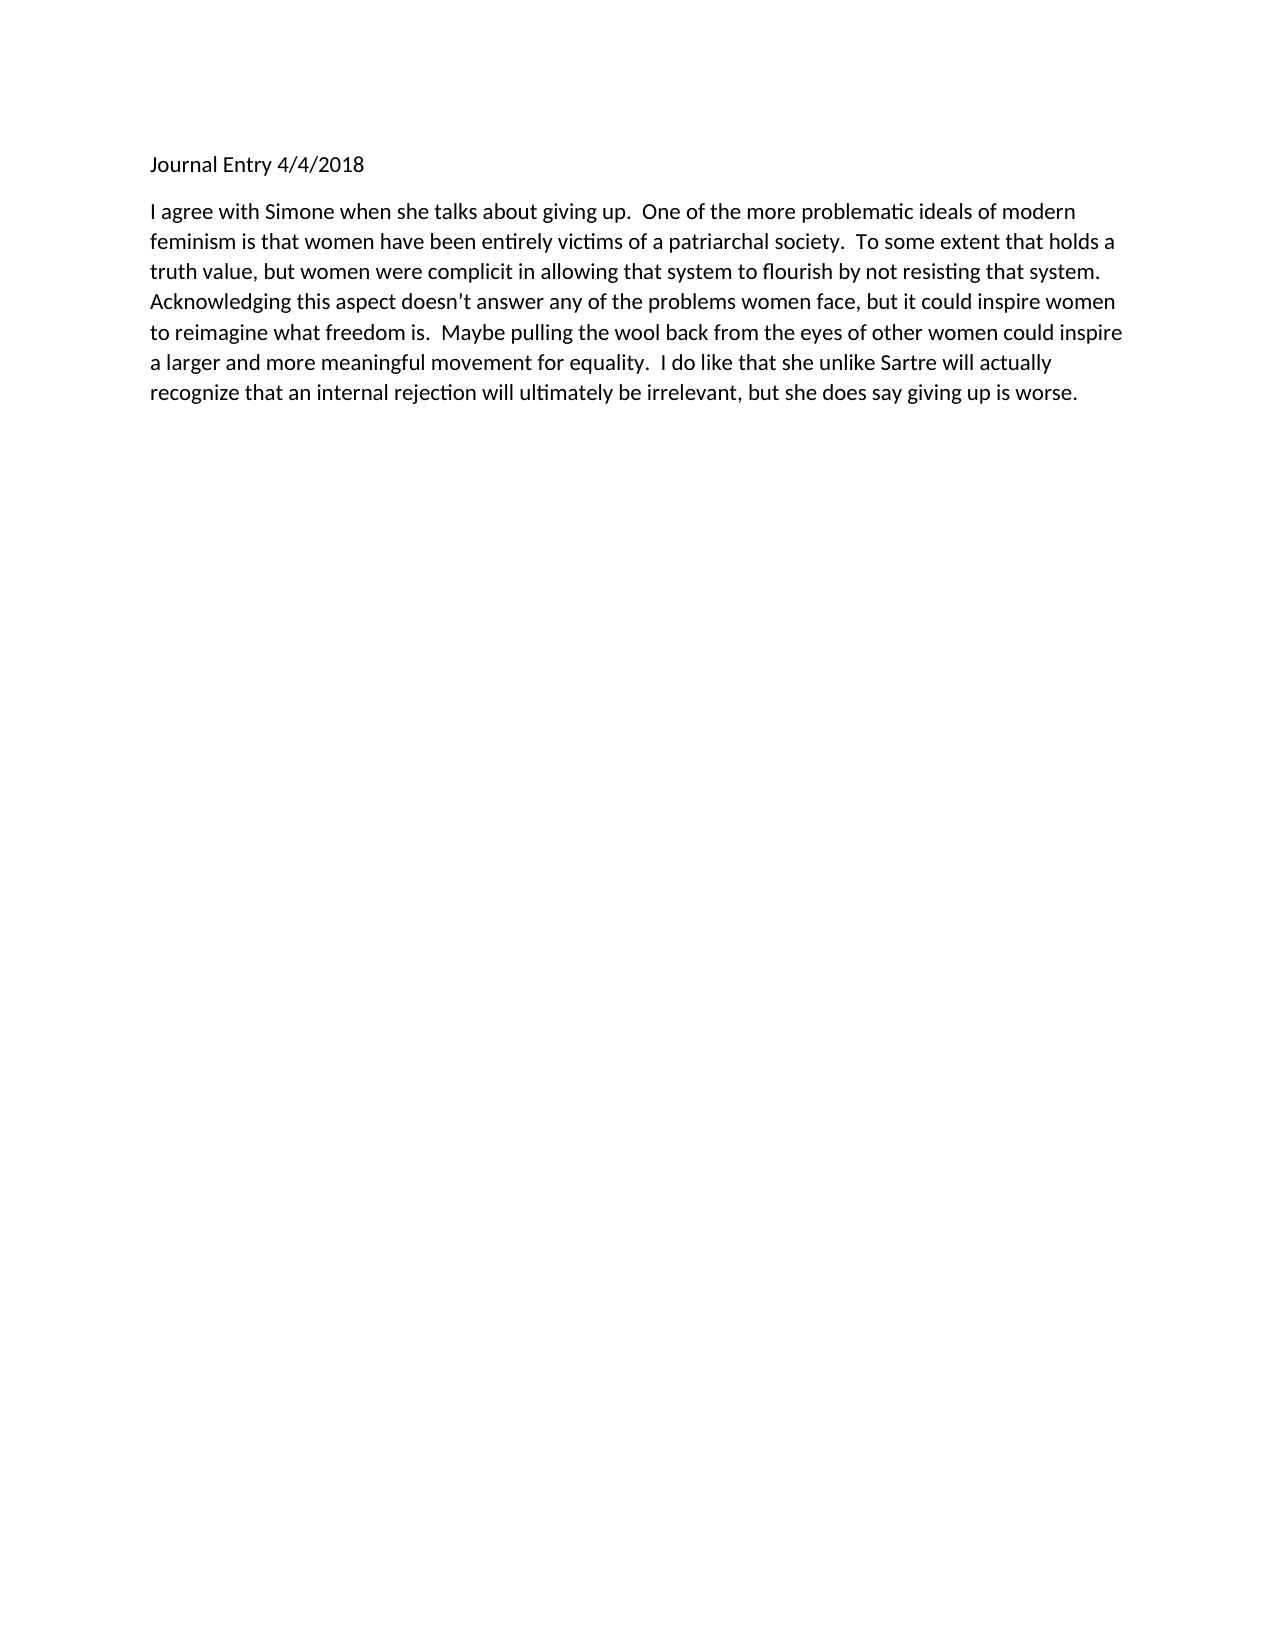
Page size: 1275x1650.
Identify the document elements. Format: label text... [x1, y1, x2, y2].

text I agree with Simone when she talks about giving up. One of the more problematic ideals of modern feminism is that women have been entirely victims of a patriarchal society. To some extent that holds a truth value, but women were complicit in allowing that system to flourish by not resisting that system. Acknowledging this aspect doesn’t answer any of the problems women face, but it could inspire women to reimagine what freedom is. Maybe pulling the wool back from the eyes of other women could inspire a larger and more meaningful movement for equality. I do like that she unlike Sartre will actually recognize that an internal rejection will ultimately be irrelevant, but she does say giving up is worse. [150, 197, 1125, 406]
text Journal Entry 4/4/2018 [150, 150, 1125, 178]
